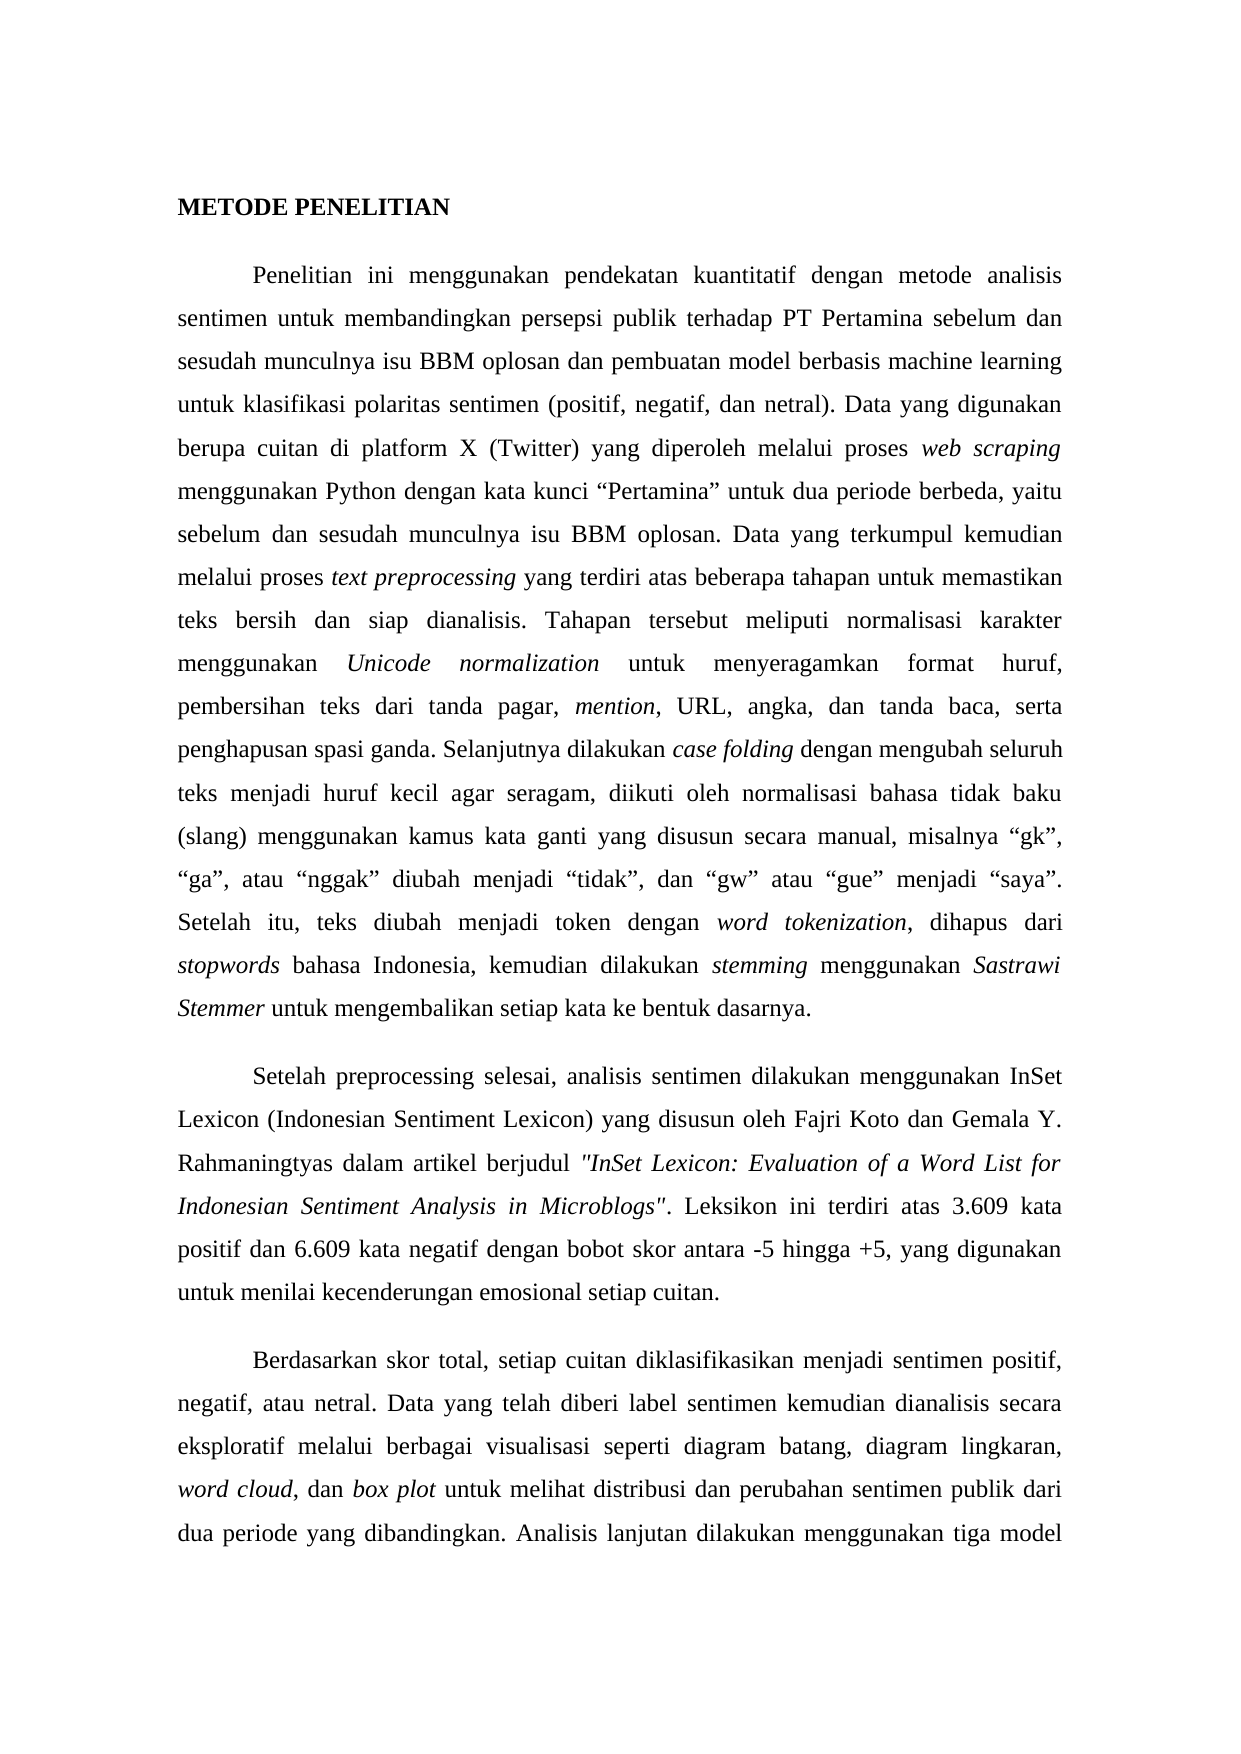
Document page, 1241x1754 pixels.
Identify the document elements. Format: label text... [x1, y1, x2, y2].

text Setelah preprocessing selesai, analisis sentimen dilakukan menggunakan InSet Lexicon (Indonesian Sentiment Lexicon) yang disusun oleh Fajri Koto dan Gemala Y. Rahmaningtyas dalam artikel berjudul "InSet Lexicon: Evaluation of a Word List for Indonesian Sentiment Analysis in Microblogs". Leksikon ini terdiri atas 3.609 kata positif dan 6.609 kata negatif dengan bobot skor antara -5 hingga +5, yang digunakan untuk menilai kecenderungan emosional setiap cuitan. [177, 1061, 1063, 1306]
text Penelitian ini menggunakan pendekatan kuantitatif dengan metode analisis sentimen untuk membandingkan persepsi publik terhadap PT Pertamina sebelum dan sesudah munculnya isu BBM oplosan dan pembuatan model berbasis machine learning untuk klasifikasi polaritas sentimen (positif, negatif, dan netral). Data yang digunakan berupa cuitan di platform X (Twitter) yang diperoleh melalui proses web scraping menggunakan Python dengan kata kunci “Pertamina” untuk dua periode berbeda, yaitu sebelum dan sesudah munculnya isu BBM oplosan. Data yang terkumpul kemudian melalui proses text preprocessing yang terdiri atas beberapa tahapan untuk memastikan teks bersih dan siap dianalisis. Tahapan tersebut meliputi normalisasi karakter menggunakan Unicode normalization untuk menyeragamkan format huruf, pembersihan teks dari tanda pagar, mention, URL, angka, dan tanda baca, serta penghapusan spasi ganda. Selanjutnya dilakukan case folding dengan mengubah seluruh teks menjadi huruf kecil agar seragam, diikuti oleh normalisasi bahasa tidak baku (slang) menggunakan kamus kata ganti yang disusun secara manual, misalnya “gk”, “ga”, atau “nggak” diubah menjadi “tidak”, dan “gw” atau “gue” menjadi “saya”. Setelah itu, teks diubah menjadi token dengan word tokenization, dihapus dari stopwords bahasa Indonesia, kemudian dilakukan stemming menggunakan Sastrawi Stemmer untuk mengembalikan setiap kata ke bentuk dasarnya. [177, 260, 1063, 1022]
text METODE PENELITIAN [177, 192, 1063, 221]
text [177, 1345, 1063, 1546]
